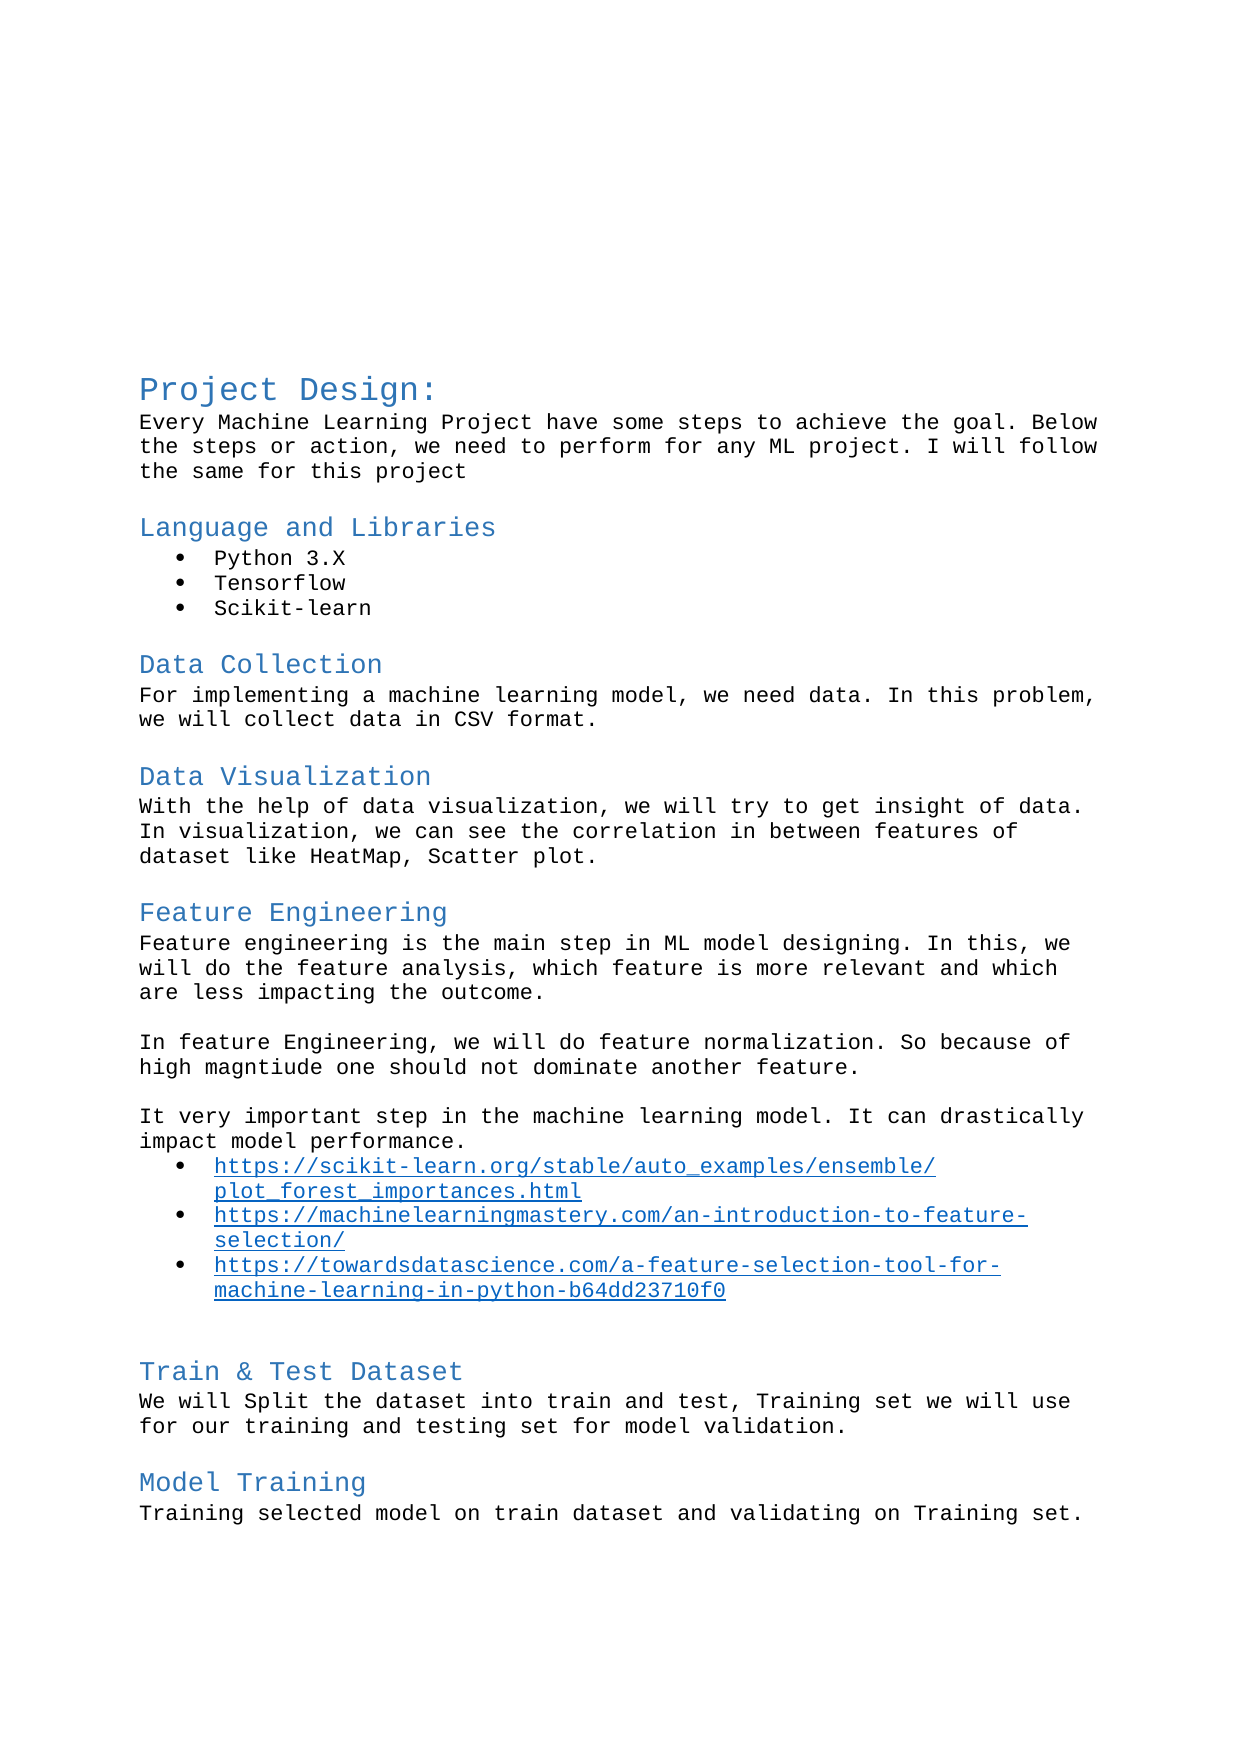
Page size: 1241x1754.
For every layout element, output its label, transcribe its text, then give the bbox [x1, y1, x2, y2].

subtitle Data Collection [139, 651, 1101, 681]
text For implementing a machine learning model, we need data. In this problem, we will collect data in CSV format. [139, 684, 1101, 733]
text It very important step in the machine learning model. It can drastically impact model performance. [139, 1106, 1101, 1155]
list https://towardsdatascience.com/a-feature-selection-tool-for-machine-learning-in-python-b64dd23710f0 [176, 1254, 1101, 1304]
subtitle Feature Engineering [139, 899, 1101, 929]
list https://scikit-learn.org/stable/auto_examples/ensemble/plot_forest_importances.html [176, 1155, 1101, 1205]
text Feature engineering is the main step in ML model designing. In this, we will do the feature analysis, which feature is more relevant and which are less impacting the outcome. [139, 932, 1101, 1006]
subtitle Model Training [139, 1469, 1101, 1500]
subtitle Data Visualization [139, 762, 1101, 793]
text With the help of data visualization, we will try to get insight of data. In visualization, we can see the correlation in between features of dataset like HeatMap, Scatter plot. [139, 796, 1101, 870]
text Project Design: [139, 373, 1101, 411]
subtitle Train & Test Dataset [139, 1358, 1101, 1388]
text Training selected model on train dataset and validating on Training set. [139, 1502, 1101, 1527]
text In feature Engineering, we will do feature normalization. So because of high magntiude one should not dominate another feature. [139, 1031, 1101, 1081]
list Python 3.X [176, 547, 1101, 572]
list Tensorflow [176, 572, 1101, 597]
text We will Split the dataset into train and test, Training set we will use for our training and testing set for model validation. [139, 1391, 1101, 1440]
text Every Machine Learning Project have some steps to achieve the goal. Below the steps or action, we need to perform for any ML project. I will follow the same for this project [139, 411, 1101, 485]
subtitle Language and Libraries [139, 514, 1101, 545]
list https://machinelearningmastery.com/an-introduction-to-feature-selection/ [176, 1205, 1101, 1254]
list Scikit-learn [176, 597, 1101, 622]
